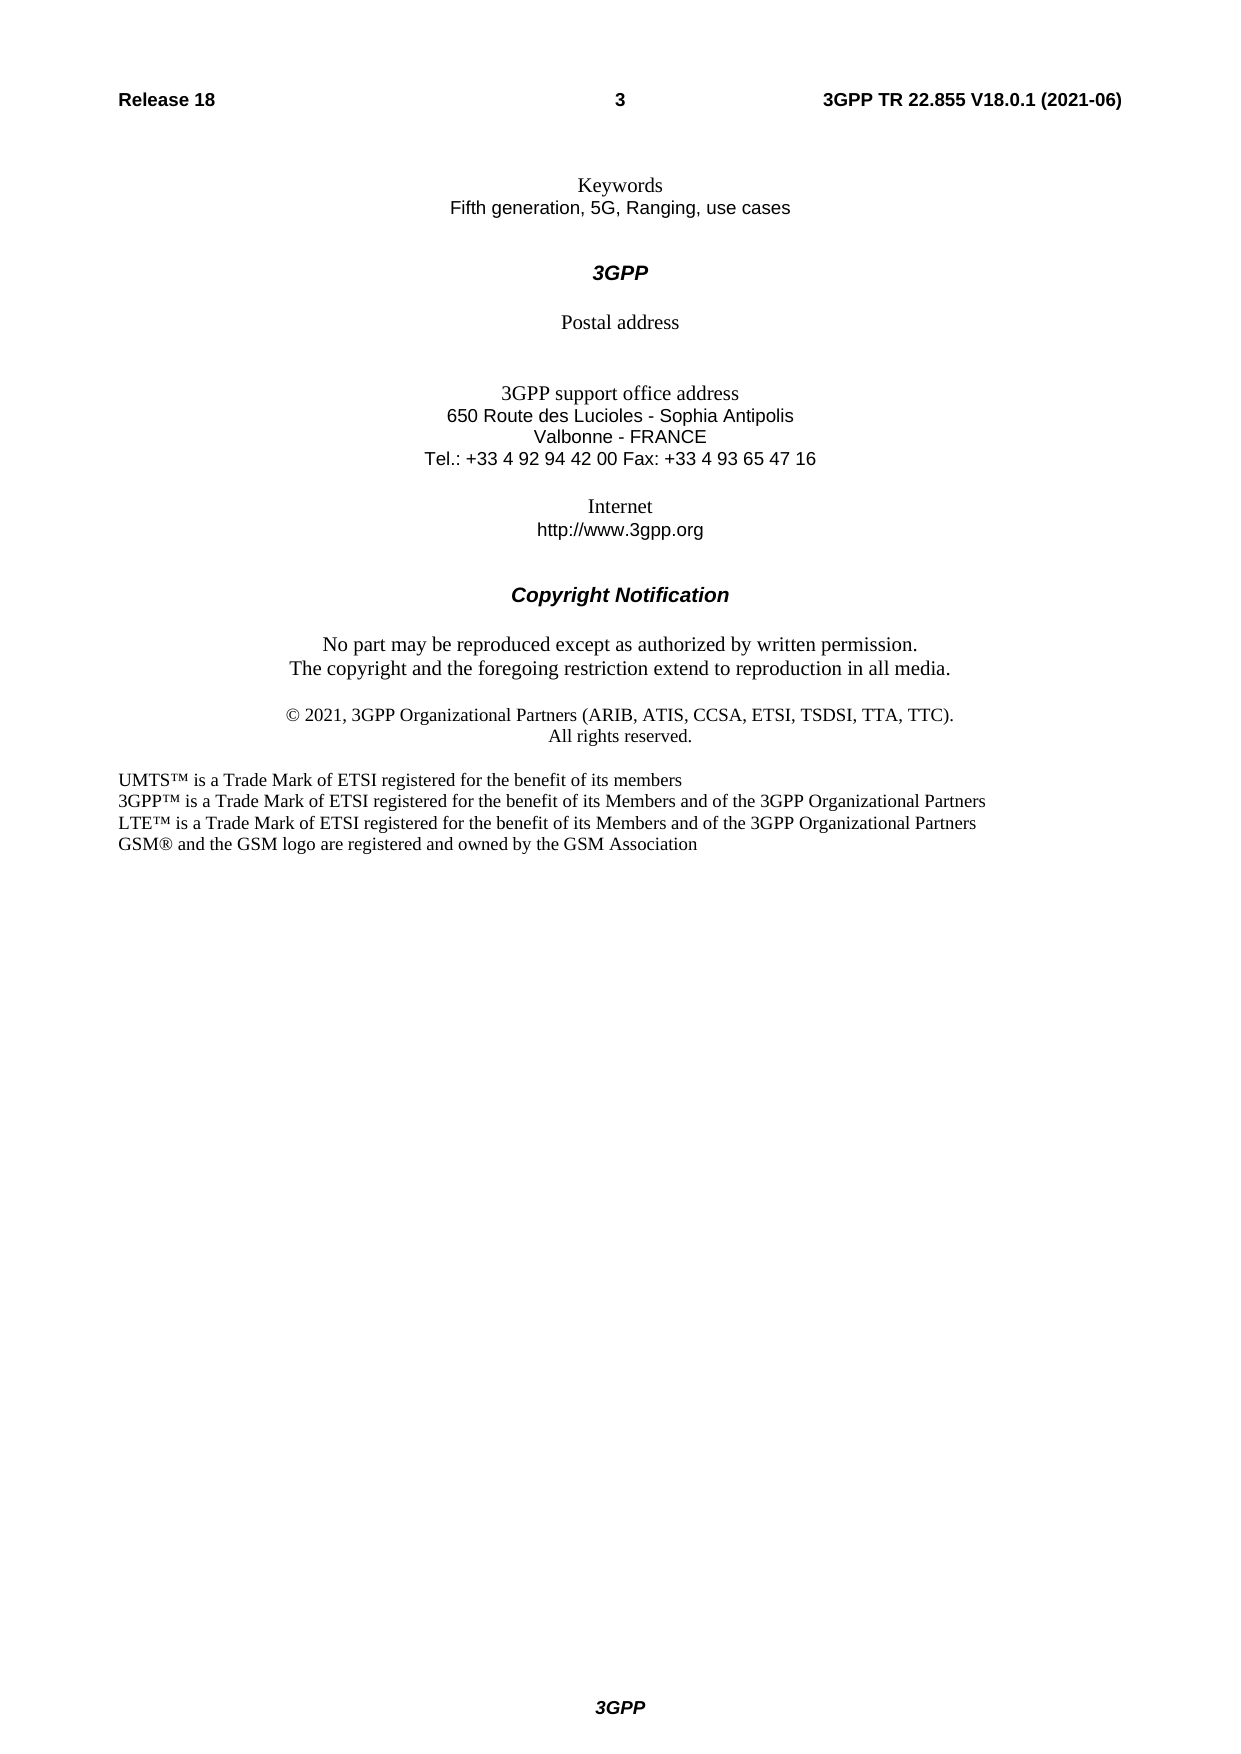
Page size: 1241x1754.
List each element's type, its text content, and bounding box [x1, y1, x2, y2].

text Copyright Notification [118, 583, 1122, 607]
text © 2021, 3GPP Organizational Partners (ARIB, ATIS, CCSA, ETSI, TSDSI, TTA, TTC). [118, 704, 1122, 725]
text UMTS™ is a Trade Mark of ETSI registered for the benefit of its members [118, 768, 1122, 790]
text Tel.: +33 4 92 94 42 00 Fax: +33 4 93 65 47 16 [413, 448, 827, 469]
text 3GPP support office address [413, 381, 827, 404]
text 650 Route des Lucioles - Sophia Antipolis [413, 404, 827, 426]
text No part may be reproduced except as authorized by written permission. The copyright and the foregoing restriction extend to reproduction in all media. [118, 632, 1122, 680]
text 3GPP™ is a Trade Mark of ETSI registered for the benefit of its Members and of the 3GPP Organizational Partners LTE™ is a Trade Mark of ETSI registered for the benefit of its Members and of the 3GPP Organizational Partners [118, 790, 1122, 833]
text Internet [413, 494, 827, 518]
text GSM® and the GSM logo are registered and owned by the GSM Association [118, 833, 1122, 855]
text Keywords [413, 172, 827, 197]
text Postal address [413, 310, 827, 334]
text All rights reserved. [118, 725, 1122, 747]
text Fifth generation, 5G, Ranging, use cases [413, 197, 827, 218]
text http://www.3gpp.org [413, 518, 827, 540]
text 3GPP [413, 261, 827, 285]
text Valbonne - FRANCE [413, 426, 827, 448]
